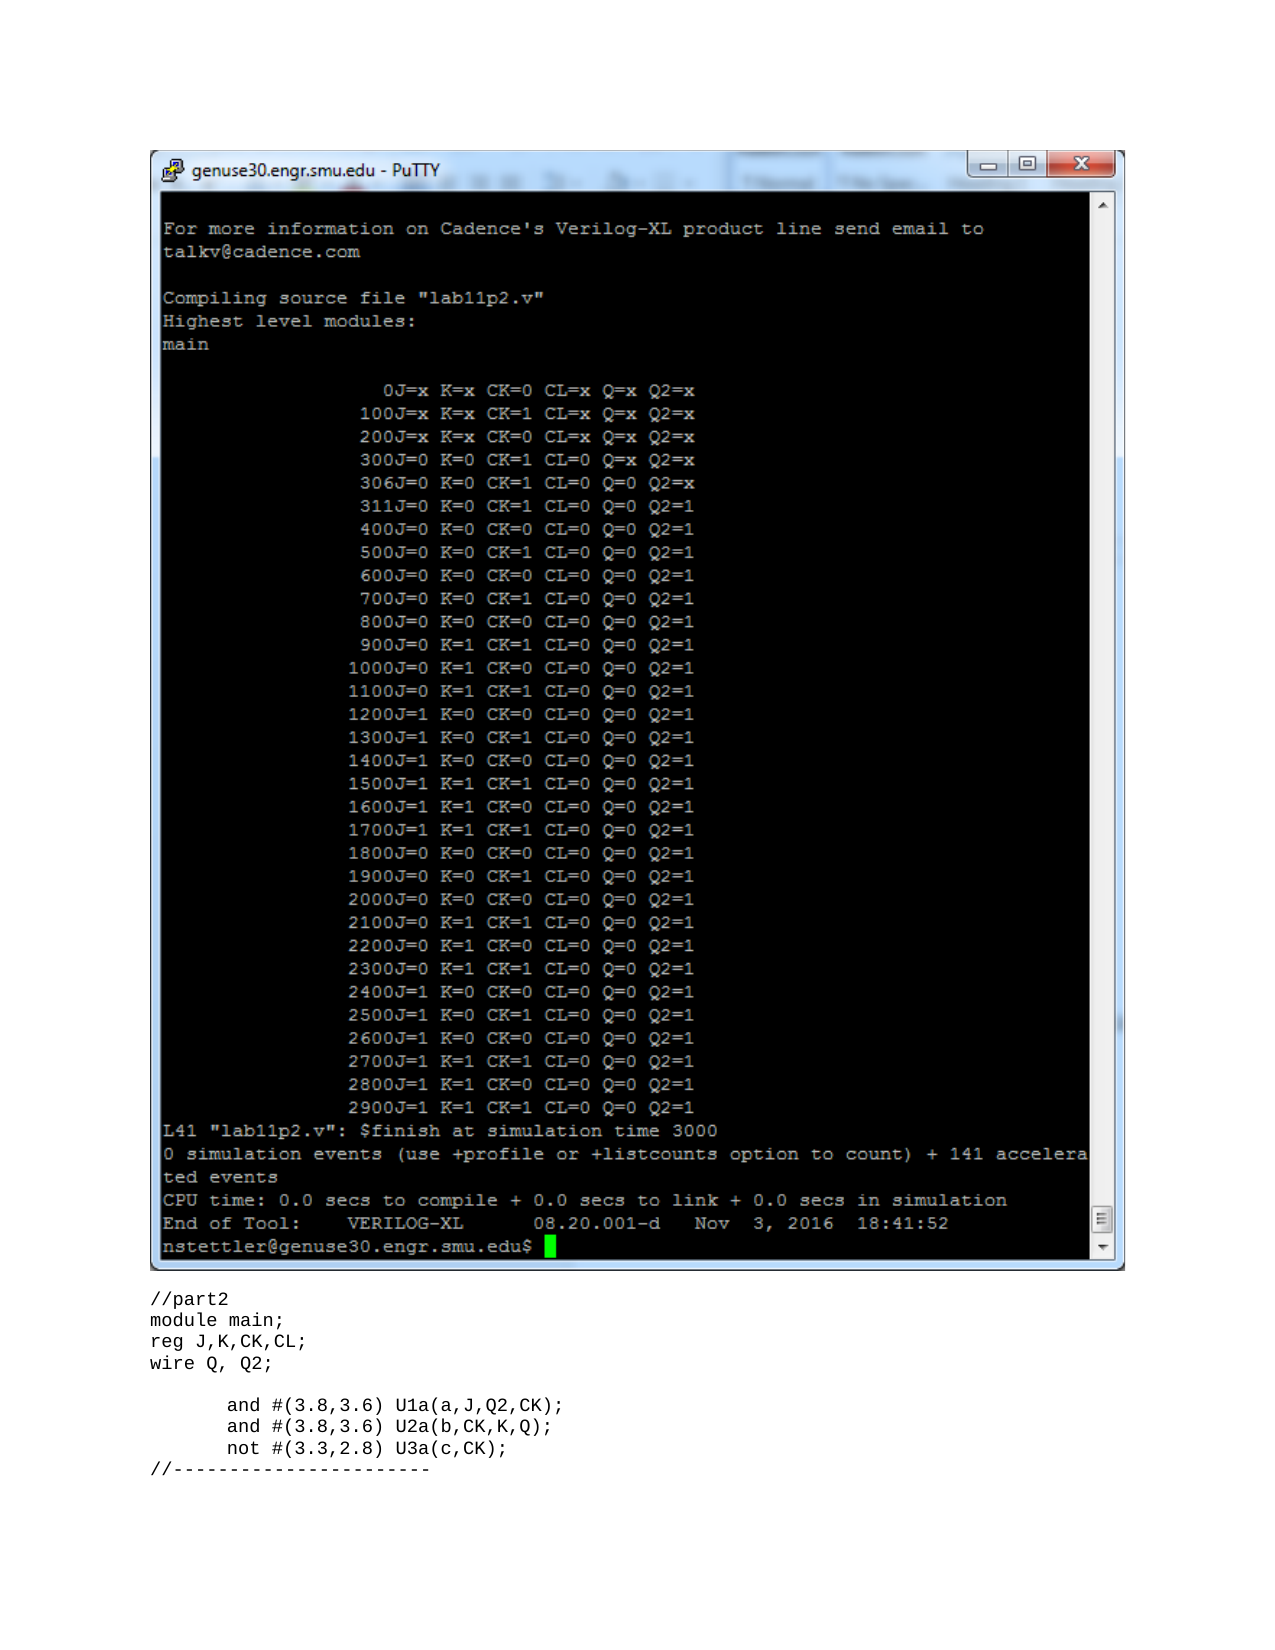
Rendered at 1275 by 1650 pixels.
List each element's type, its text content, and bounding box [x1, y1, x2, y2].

text //part2 [150, 1290, 1125, 1311]
text wire Q, Q2; [150, 1353, 1125, 1375]
text not #(3.3,2.8) U3a(c,CK); [150, 1438, 1125, 1460]
text reg J,K,CK,CL; [150, 1332, 1125, 1353]
text module main; [150, 1311, 1125, 1332]
text //----------------------- [150, 1460, 1125, 1481]
picture [150, 150, 1125, 1271]
text and #(3.8,3.6) U1a(a,J,Q2,CK); [150, 1396, 1125, 1417]
text and #(3.8,3.6) U2a(b,CK,K,Q); [150, 1417, 1125, 1438]
